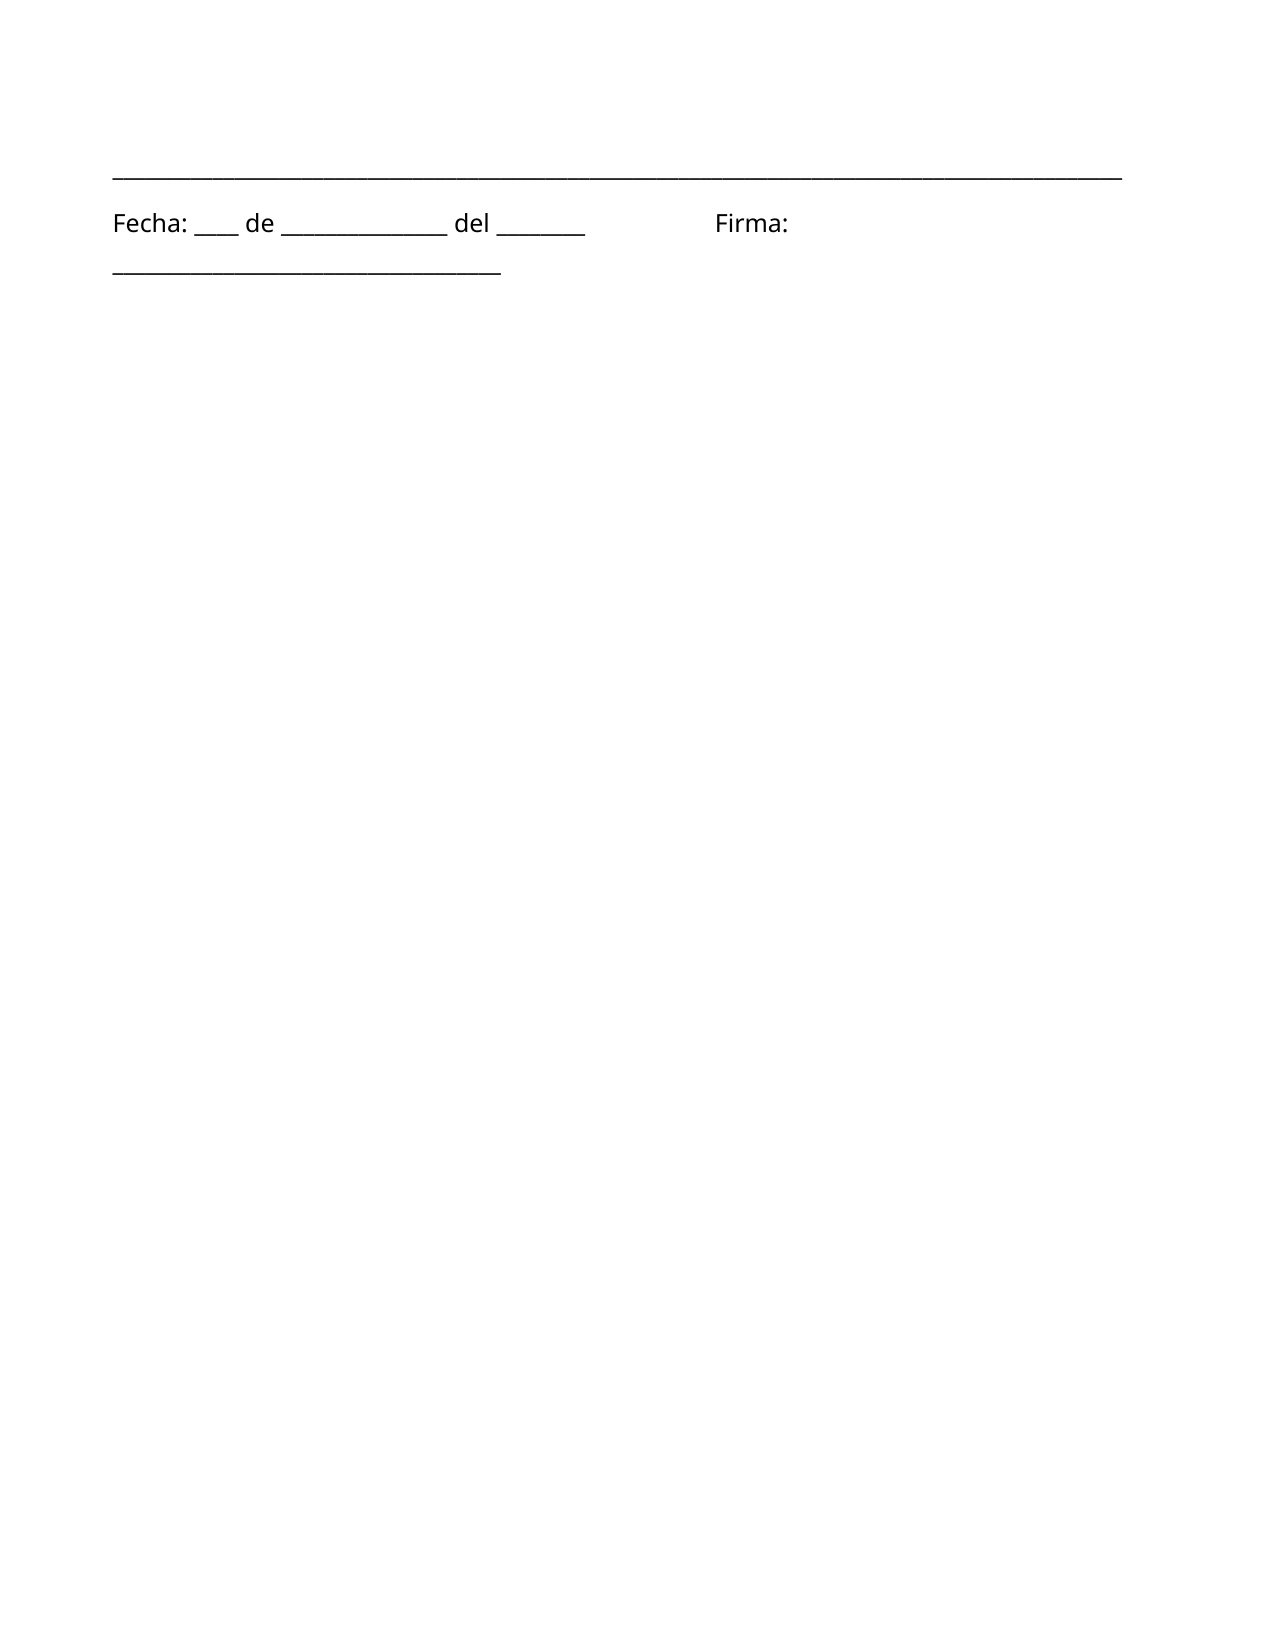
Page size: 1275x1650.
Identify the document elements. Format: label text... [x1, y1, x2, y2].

text Fecha: ____ de _______________ del ________ Firma: ___________________________________ [112, 206, 1162, 279]
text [112, 150, 1162, 184]
